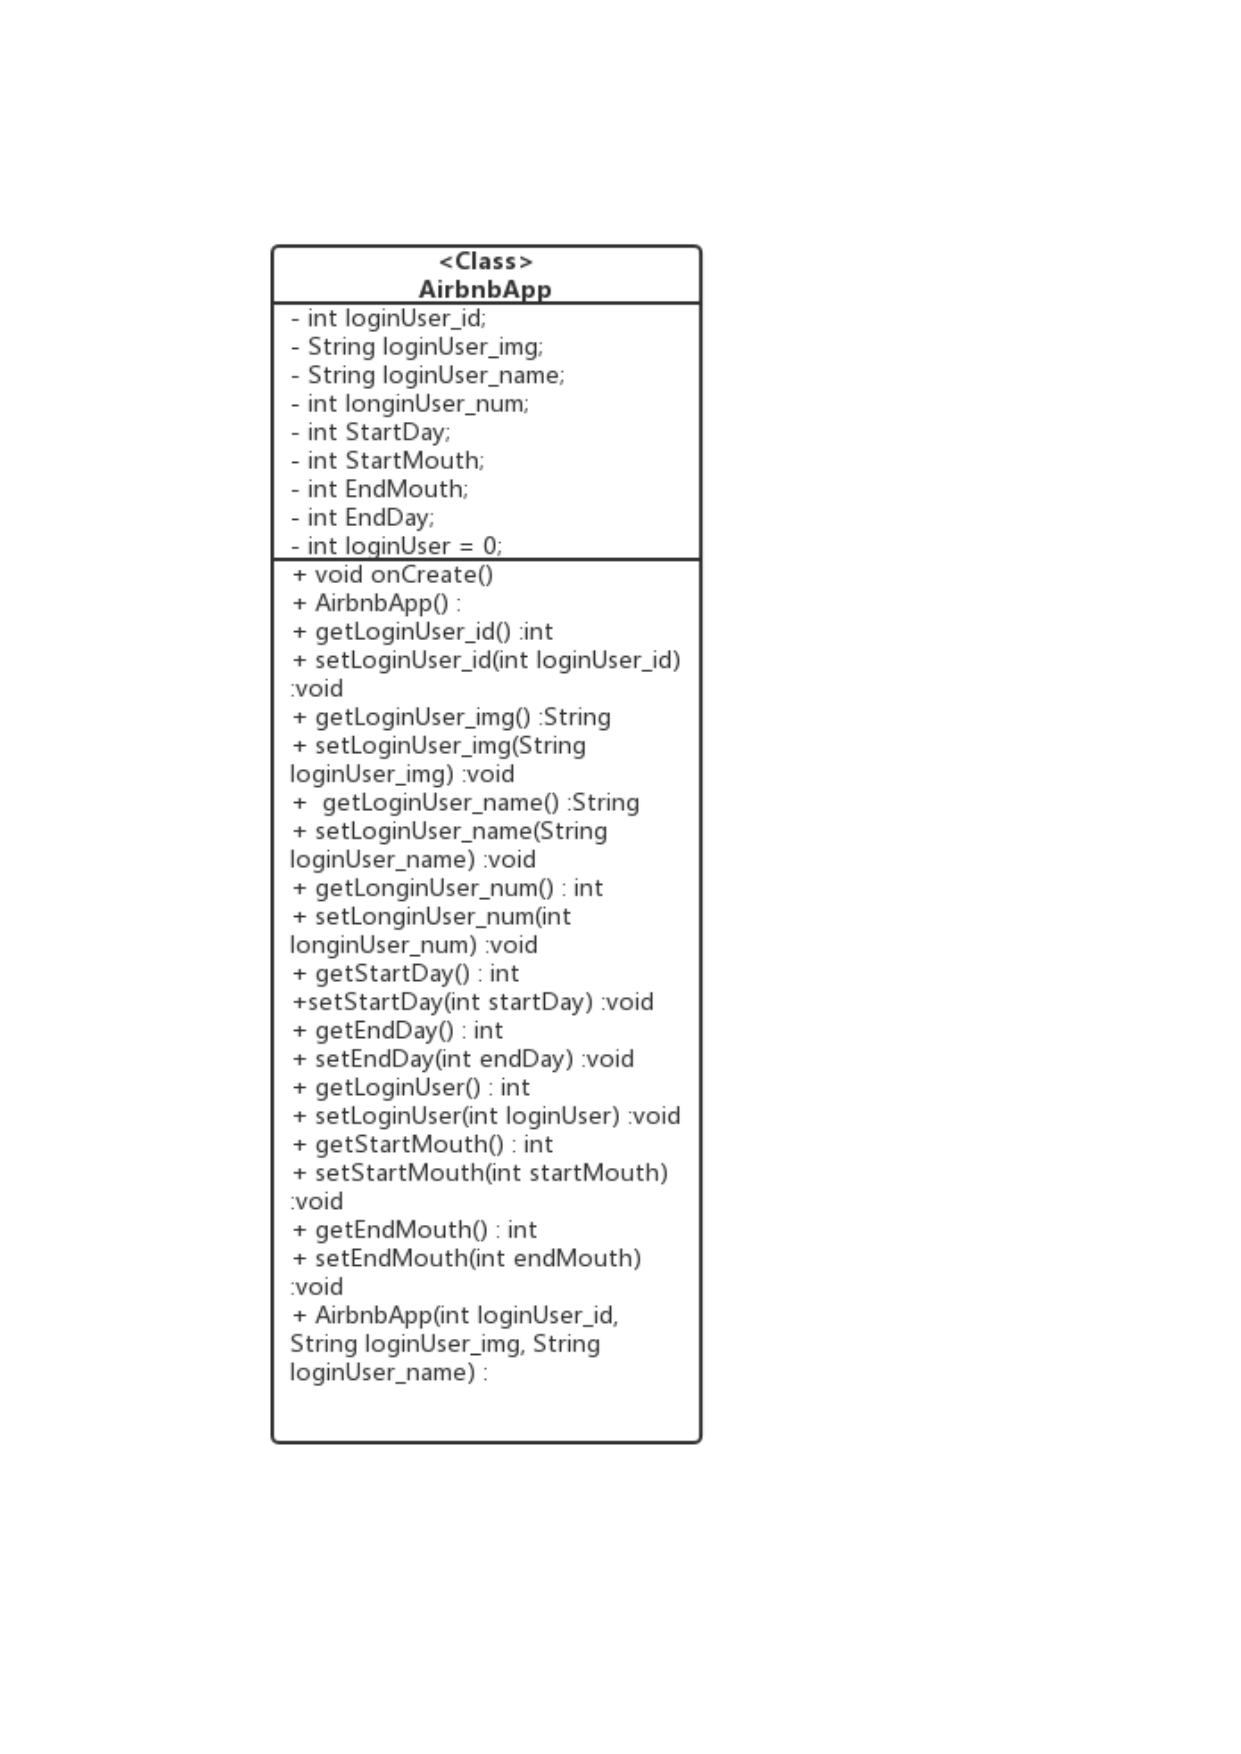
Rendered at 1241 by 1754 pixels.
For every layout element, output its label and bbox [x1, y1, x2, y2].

picture [187, 162, 760, 1500]
